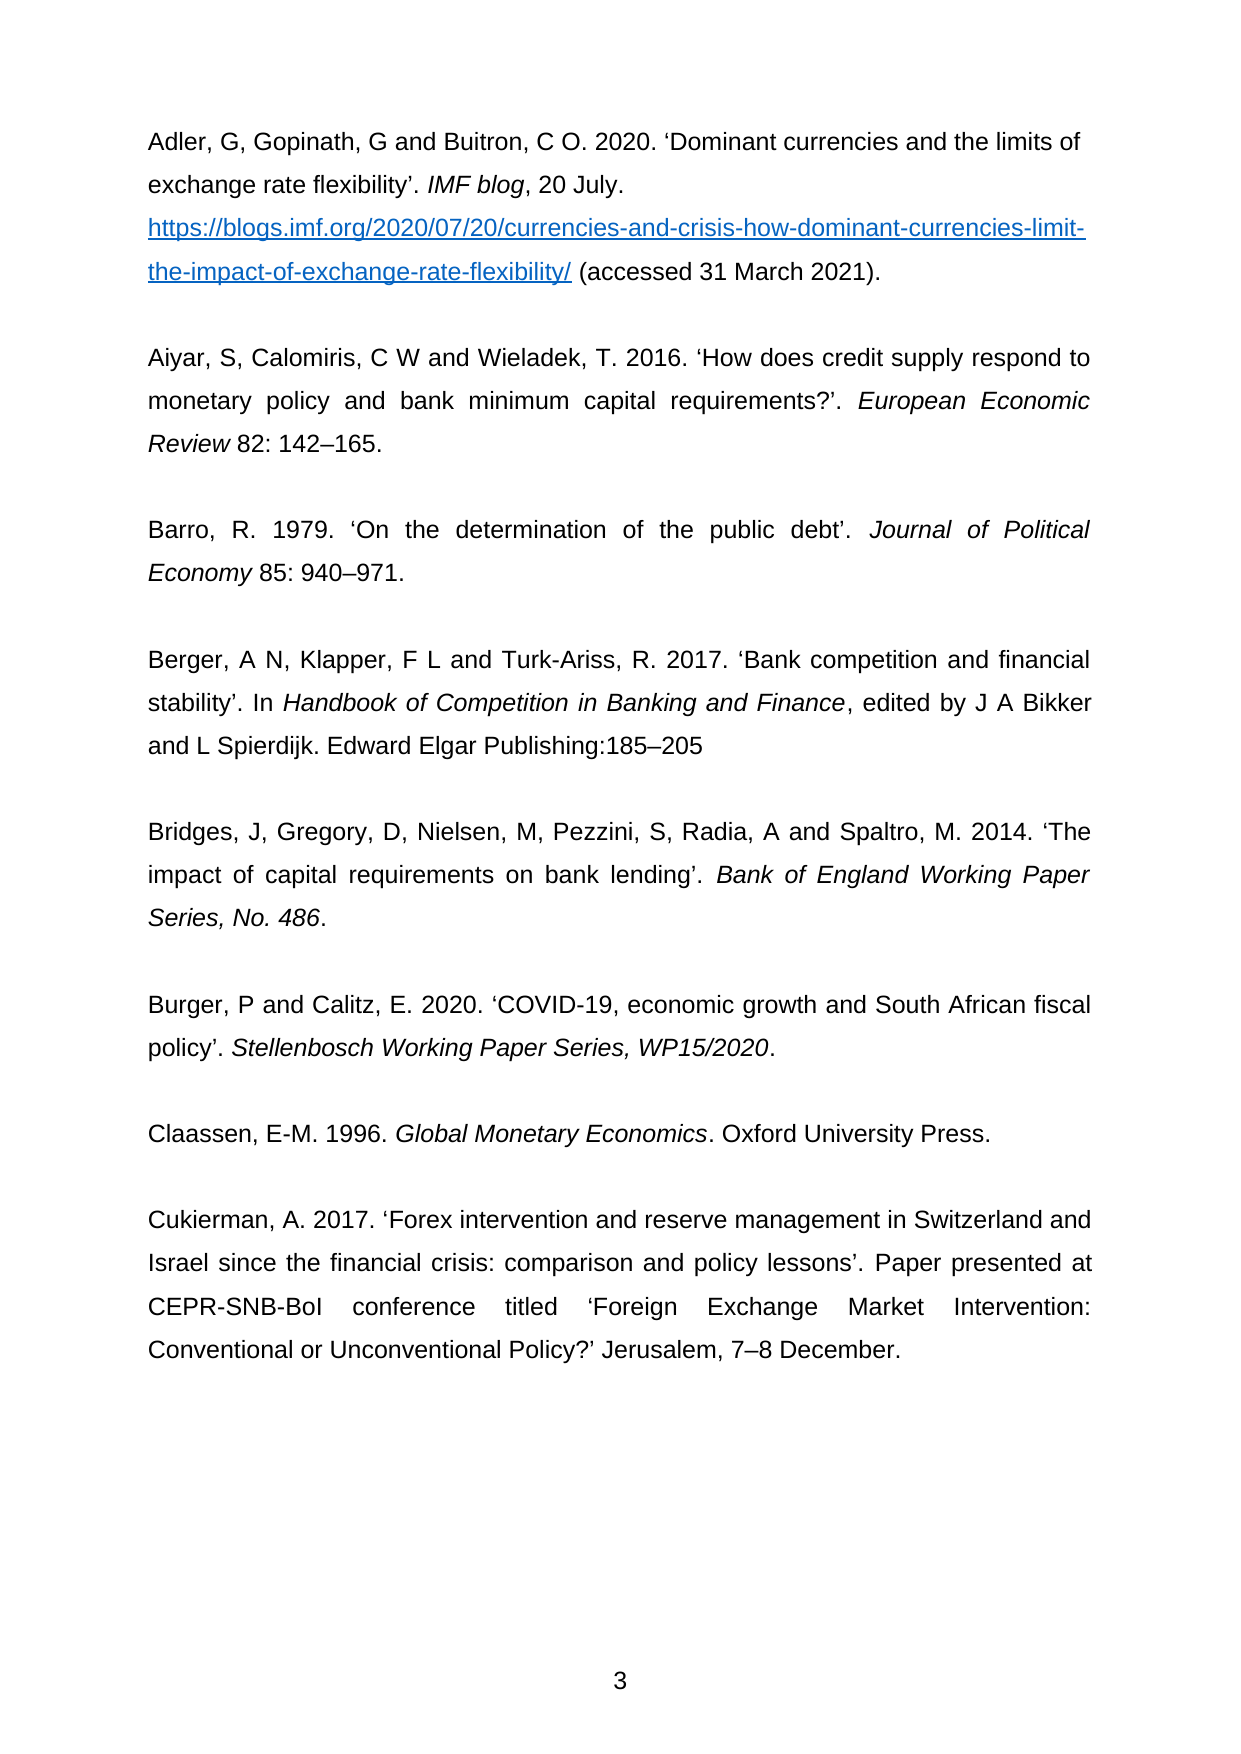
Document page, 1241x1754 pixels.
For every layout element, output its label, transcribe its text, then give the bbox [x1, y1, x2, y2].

text Berger, A N, Klapper, F L and Turk-Ariss, R. 2017. ‘Bank competition and financial stability’. In Handbook of Competition in Banking and Finance, edited by J A Bikker and L Spierdijk. Edward Elgar Publishing:185–205 [148, 644, 1092, 759]
text Claassen, E-M. 1996. Global Monetary Economics. Oxford University Press. [148, 1119, 1092, 1148]
text Aiyar, S, Calomiris, C W and Wieladek, T. 2016. ‘How does credit supply respond to monetary policy and bank minimum capital requirements?’. European Economic Review 82: 142–165. [148, 343, 1092, 458]
text Burger, P and Calitz, E. 2020. ‘COVID-19, economic growth and South African fiscal policy’. Stellenbosch Working Paper Series, WP15/2020. [148, 989, 1092, 1061]
text Bridges, J, Gregory, D, Nielsen, M, Pezzini, S, Radia, A and Spaltro, M. 2014. ‘The impact of capital requirements on bank lending’. Bank of England Working Paper Series, No. 486. [148, 817, 1092, 932]
text Adler, G, Gopinath, G and Buitron, C O. 2020. ‘Dominant currencies and the limits of exchange rate flexibility’. IMF blog, 20 July. https://blogs.imf.org/2020/07/20/currencies-and-crisis-how-dominant-currencies-limit-the-impact-of-exchange-rate-flexibility/ (accessed 31 March 2021). [148, 127, 1092, 285]
text Barro, R. 1979. ‘On the determination of the public debt’. Journal of Political Economy 85: 940–971. [148, 515, 1092, 587]
text Cukierman, A. 2017. ‘Forex intervention and reserve management in Switzerland and Israel since the financial crisis: comparison and policy lessons’. Paper presented at CEPR-SNB-BoI conference titled ‘Foreign Exchange Market Intervention: Conventional or Unconventional Policy?’ Jerusalem, 7–8 December. [148, 1205, 1092, 1363]
